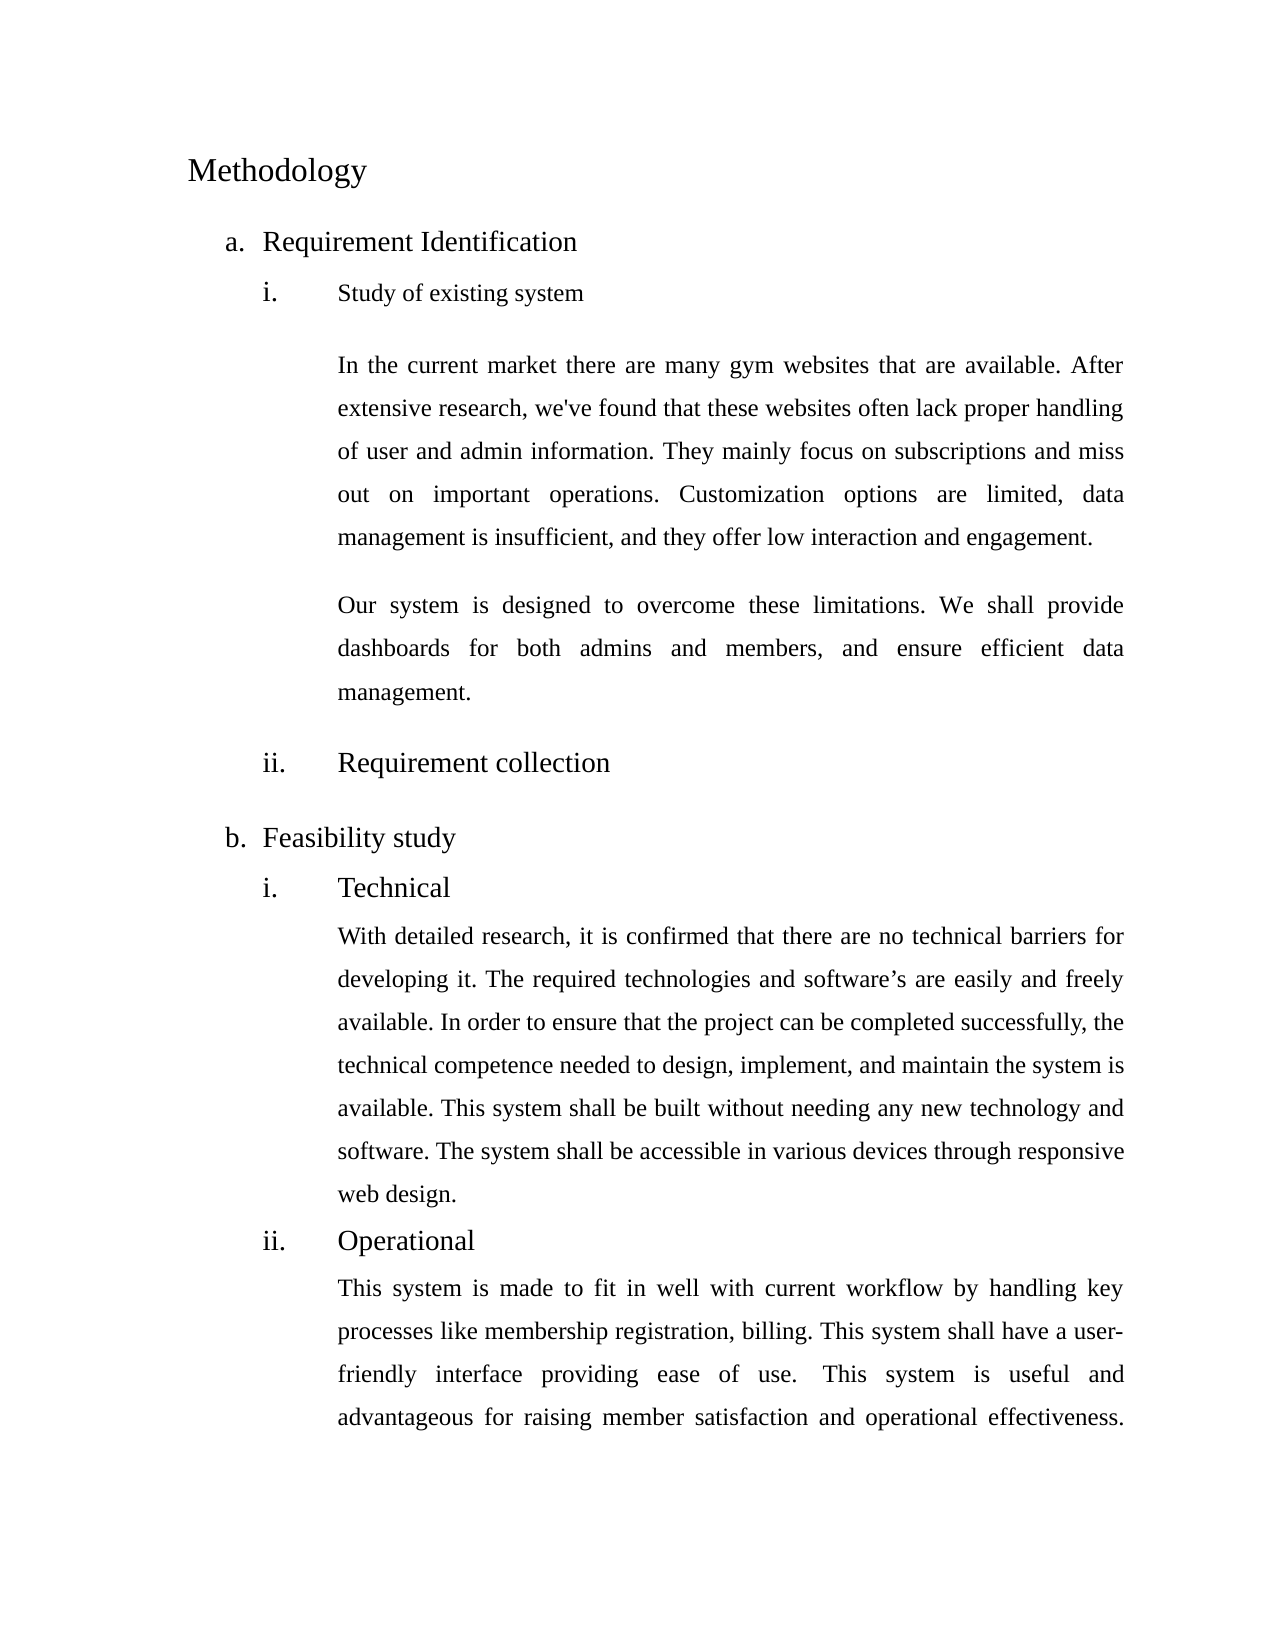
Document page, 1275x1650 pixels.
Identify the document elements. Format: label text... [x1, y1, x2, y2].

text Methodology [187, 150, 1125, 188]
list Study of existing system [262, 274, 1125, 308]
list Requirement Identification [225, 224, 1125, 258]
list With detailed research, it is confirmed that there are no technical barriers for developing it. The required technologies and software’s are easily and freely available. In order to ensure that the project can be completed successfully, the technical competence needed to design, implement, and maintain the system is available. This system shall be built without needing any new technology and software. The system shall be accessible in various devices through responsive web design. [337, 921, 1125, 1208]
text In the current market there are many gym websites that are available. After extensive research, we've found that these websites often lack proper handling of user and admin information. They mainly focus on subscriptions and miss out on important operations. Customization options are limited, data management is insufficient, and they offer low interaction and engagement. [337, 350, 1125, 551]
list Operational [262, 1223, 1125, 1256]
list Requirement collection [262, 745, 1125, 778]
list Feasibility study [225, 820, 1125, 854]
text Our system is designed to overcome these limitations. We shall provide dashboards for both admins and members, and ensure efficient data management. [337, 590, 1125, 705]
list Technical [262, 870, 1125, 904]
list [337, 1273, 1125, 1431]
